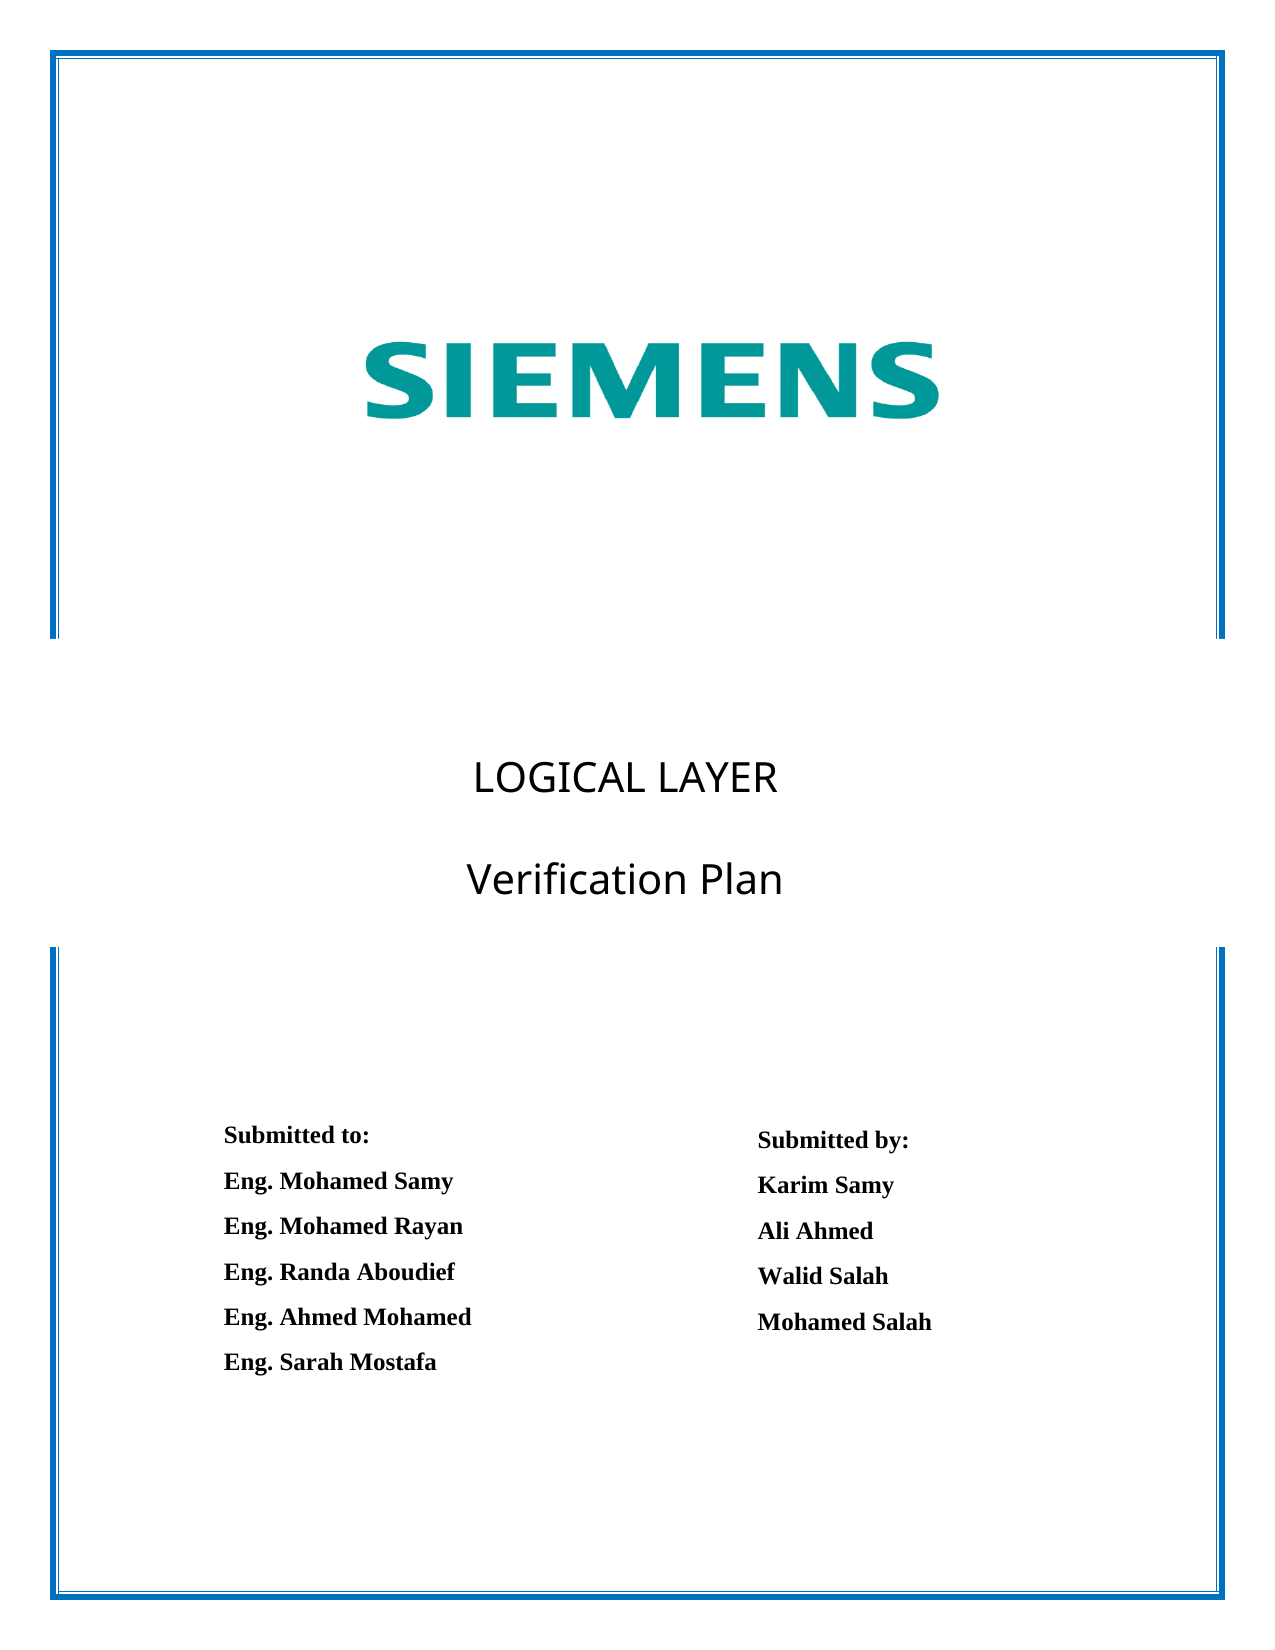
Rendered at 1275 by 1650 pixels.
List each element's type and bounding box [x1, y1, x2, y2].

picture [270, 247, 1032, 485]
